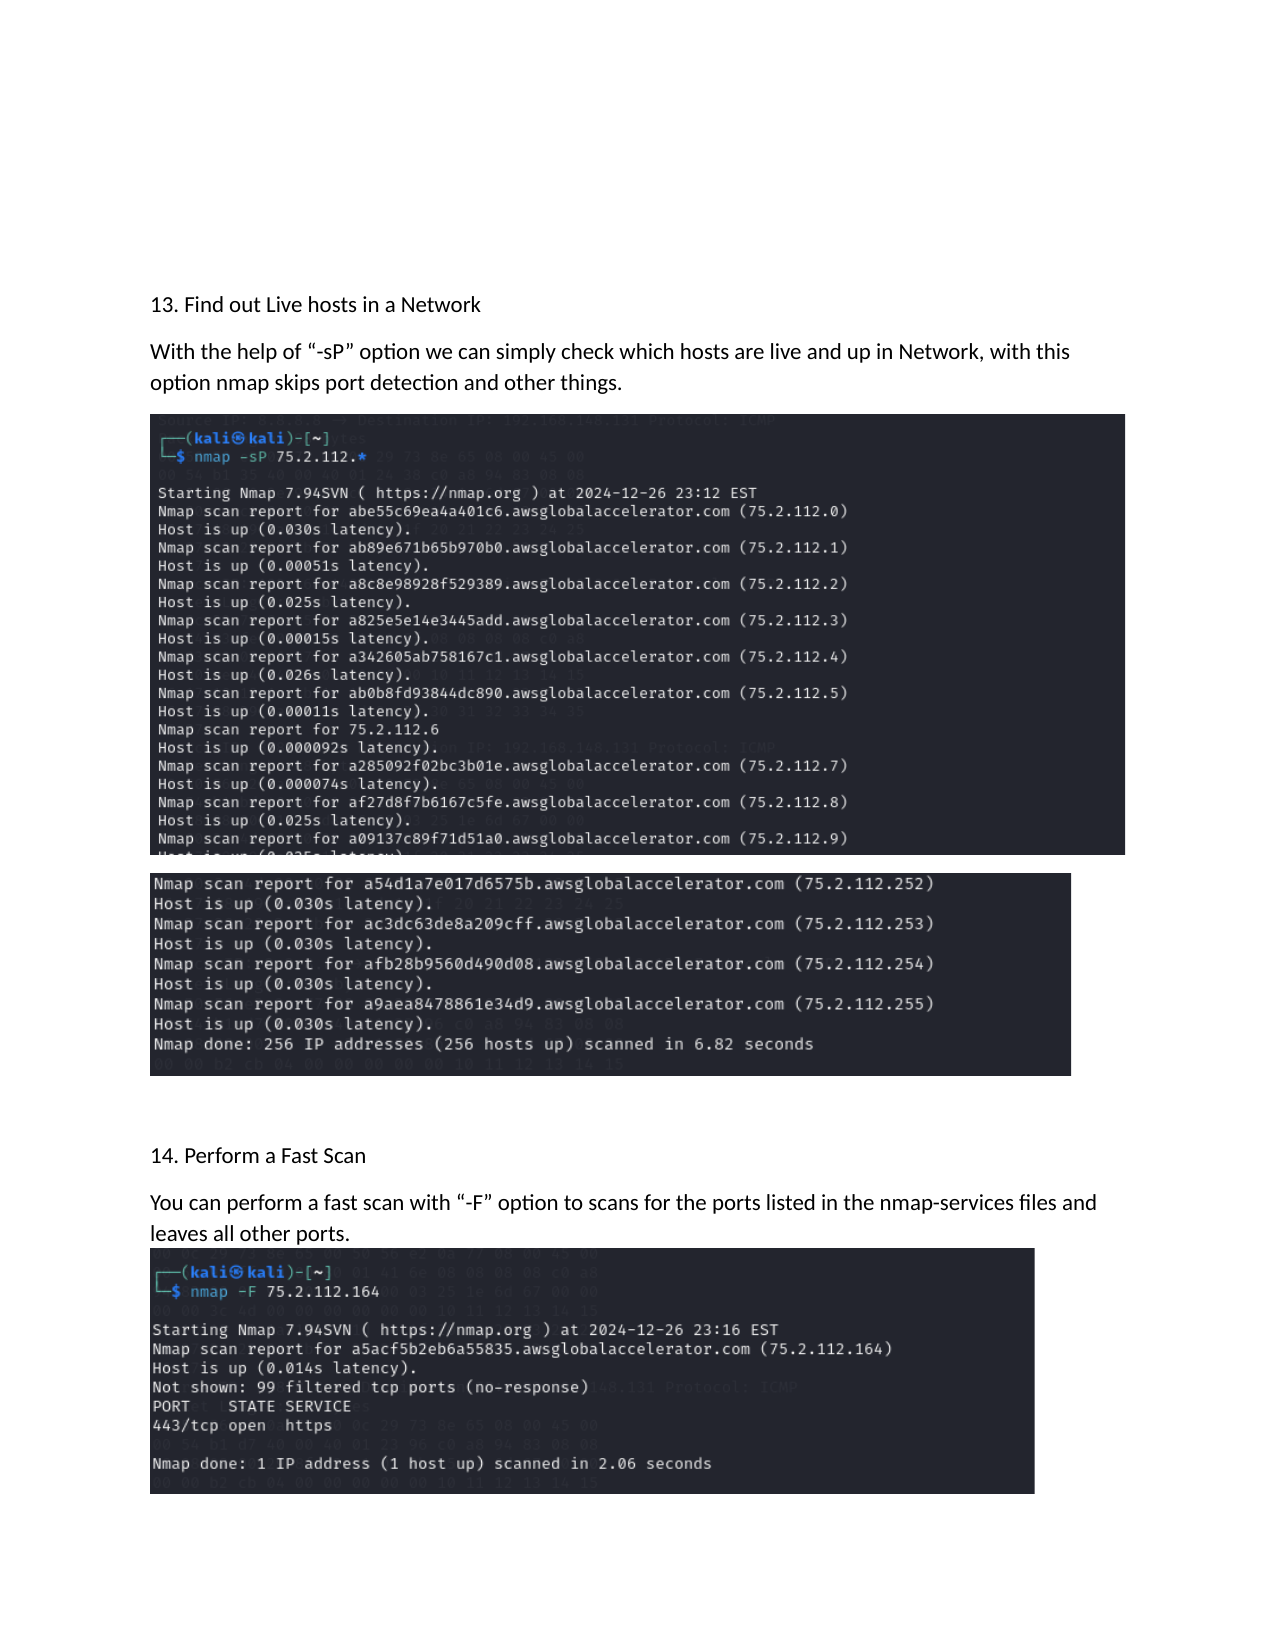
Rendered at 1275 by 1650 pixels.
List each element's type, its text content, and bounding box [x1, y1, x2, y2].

text 14. Perform a Fast Scan [150, 1142, 1125, 1169]
picture [150, 414, 1125, 855]
text 13. Find out Live hosts in a Network [150, 291, 1125, 319]
text With the help of “-sP” option we can simply check which hosts are live and up in Network, with this option nmap skips port detection and other things. [150, 337, 1125, 396]
picture [150, 873, 1072, 1076]
picture [150, 1248, 1035, 1494]
